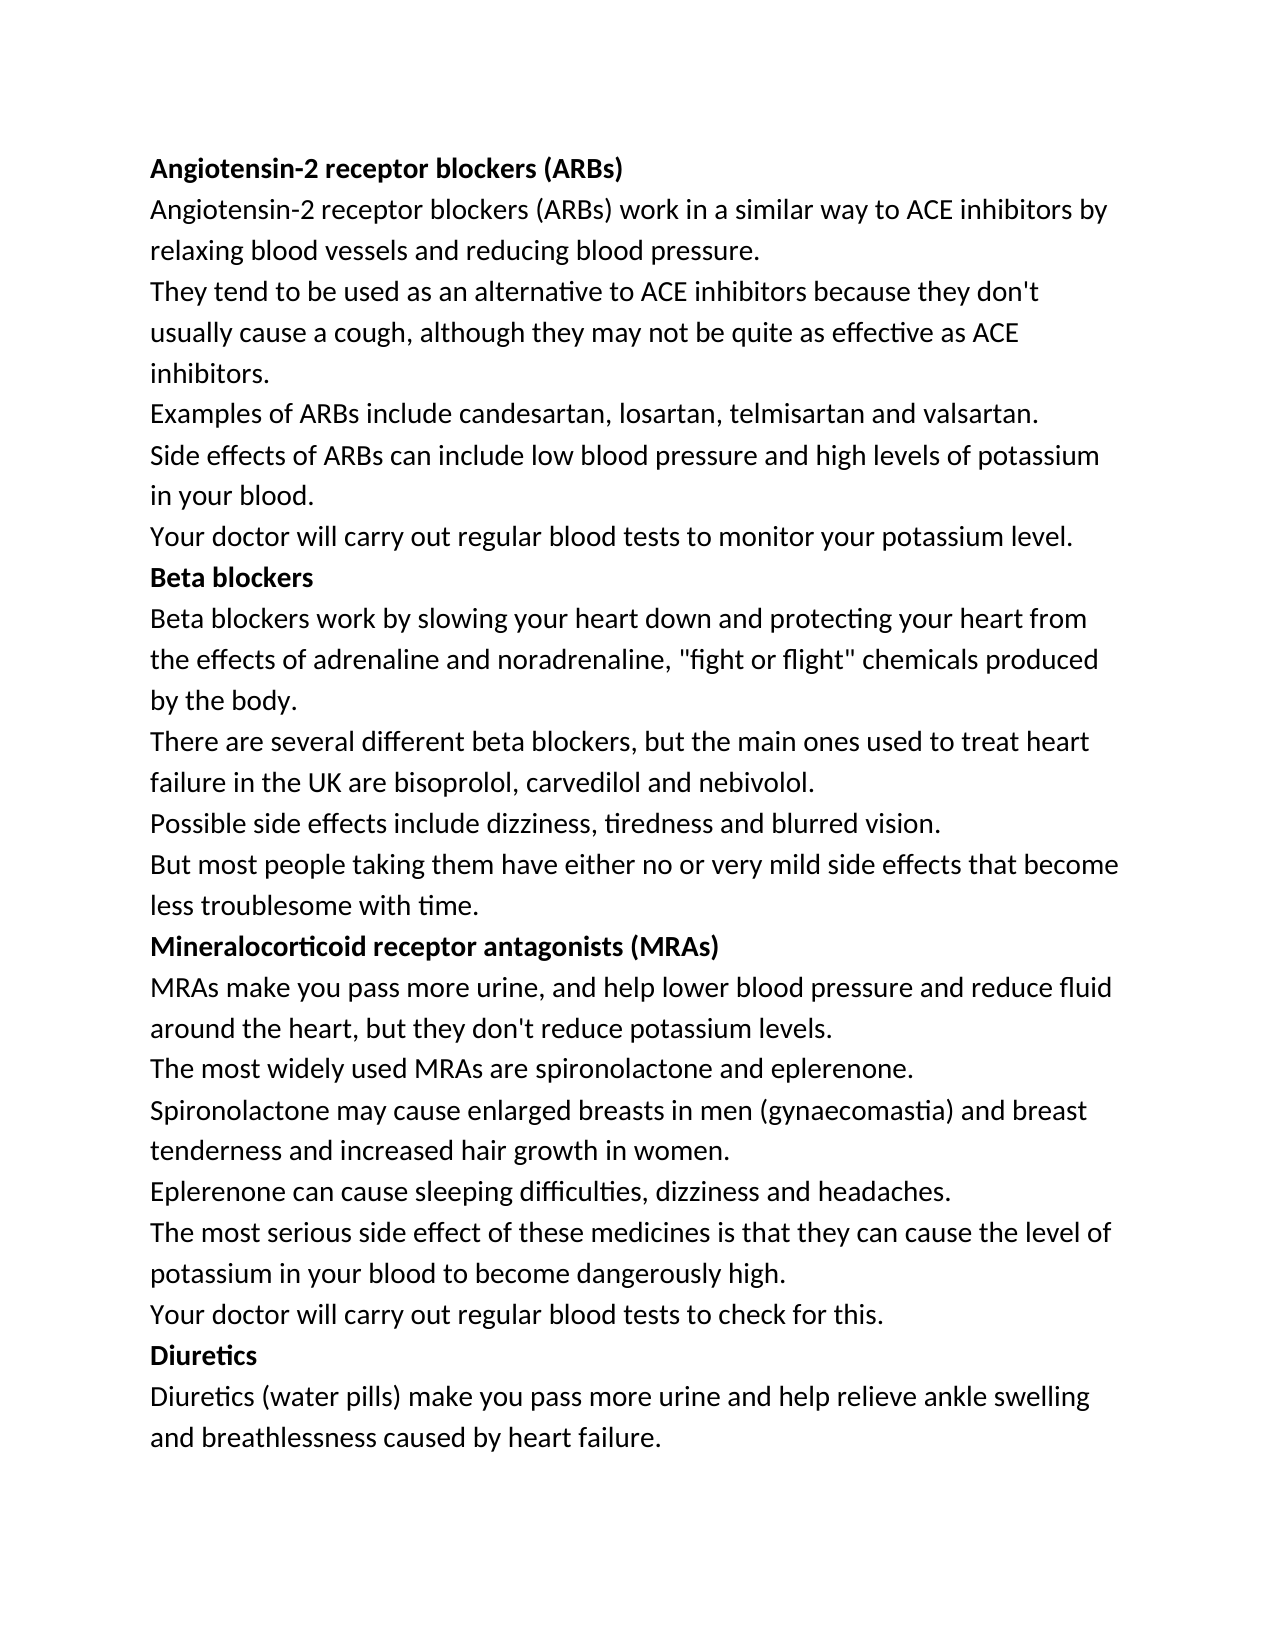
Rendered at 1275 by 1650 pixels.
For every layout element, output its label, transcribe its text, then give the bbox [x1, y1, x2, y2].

text Side effects of ARBs can include low blood pressure and high levels of potassium in your blood. [150, 437, 1125, 513]
text Angiotensin-2 receptor blockers (ARBs) [150, 150, 1125, 186]
text Spironolactone may cause enlarged breasts in men (gynaecomastia) and breast tenderness and increased hair growth in women. [150, 1092, 1125, 1168]
text Beta blockers work by slowing your heart down and protecting your heart from the effects of adrenaline and noradrenaline, "fight or flight" chemicals produced by the body. [150, 600, 1125, 718]
text Your doctor will carry out regular blood tests to check for this. [150, 1296, 1125, 1332]
text The most widely used MRAs are spironolactone and eplerenone. [150, 1051, 1125, 1086]
text Eplerenone can cause sleeping difficulties, dizziness and headaches. [150, 1173, 1125, 1209]
text Angiotensin-2 receptor blockers (ARBs) work in a similar way to ACE inhibitors by relaxing blood vessels and reducing blood pressure. [150, 191, 1125, 267]
text Examples of ARBs include candesartan, losartan, telmisartan and valsartan. [150, 396, 1125, 431]
text But most people taking them have either no or very mild side effects that become less troublesome with time. [150, 846, 1125, 922]
text Diuretics (water pills) make you pass more urine and help relieve ankle swelling and breathlessness caused by heart failure. [150, 1378, 1125, 1455]
text Possible side effects include dizziness, tiredness and blurred vision. [150, 805, 1125, 841]
text Beta blockers [150, 559, 1125, 595]
text They tend to be used as an alternative to ACE inhibitors because they don't usually cause a cough, although they may not be quite as effective as ACE inhibitors. [150, 273, 1125, 390]
text The most serious side effect of these medicines is that they can cause the level of potassium in your blood to become dangerously high. [150, 1214, 1125, 1291]
text MRAs make you pass more urine, and help lower blood pressure and reduce fluid around the heart, but they don't reduce potassium levels. [150, 969, 1125, 1045]
text Diuretics [150, 1337, 1125, 1373]
text Your doctor will carry out regular blood tests to monitor your potassium level. [150, 518, 1125, 554]
text There are several different beta blockers, but the main ones used to treat heart failure in the UK are bisoprolol, carvedilol and nebivolol. [150, 723, 1125, 800]
text Mineralocorticoid receptor antagonists (MRAs) [150, 928, 1125, 963]
